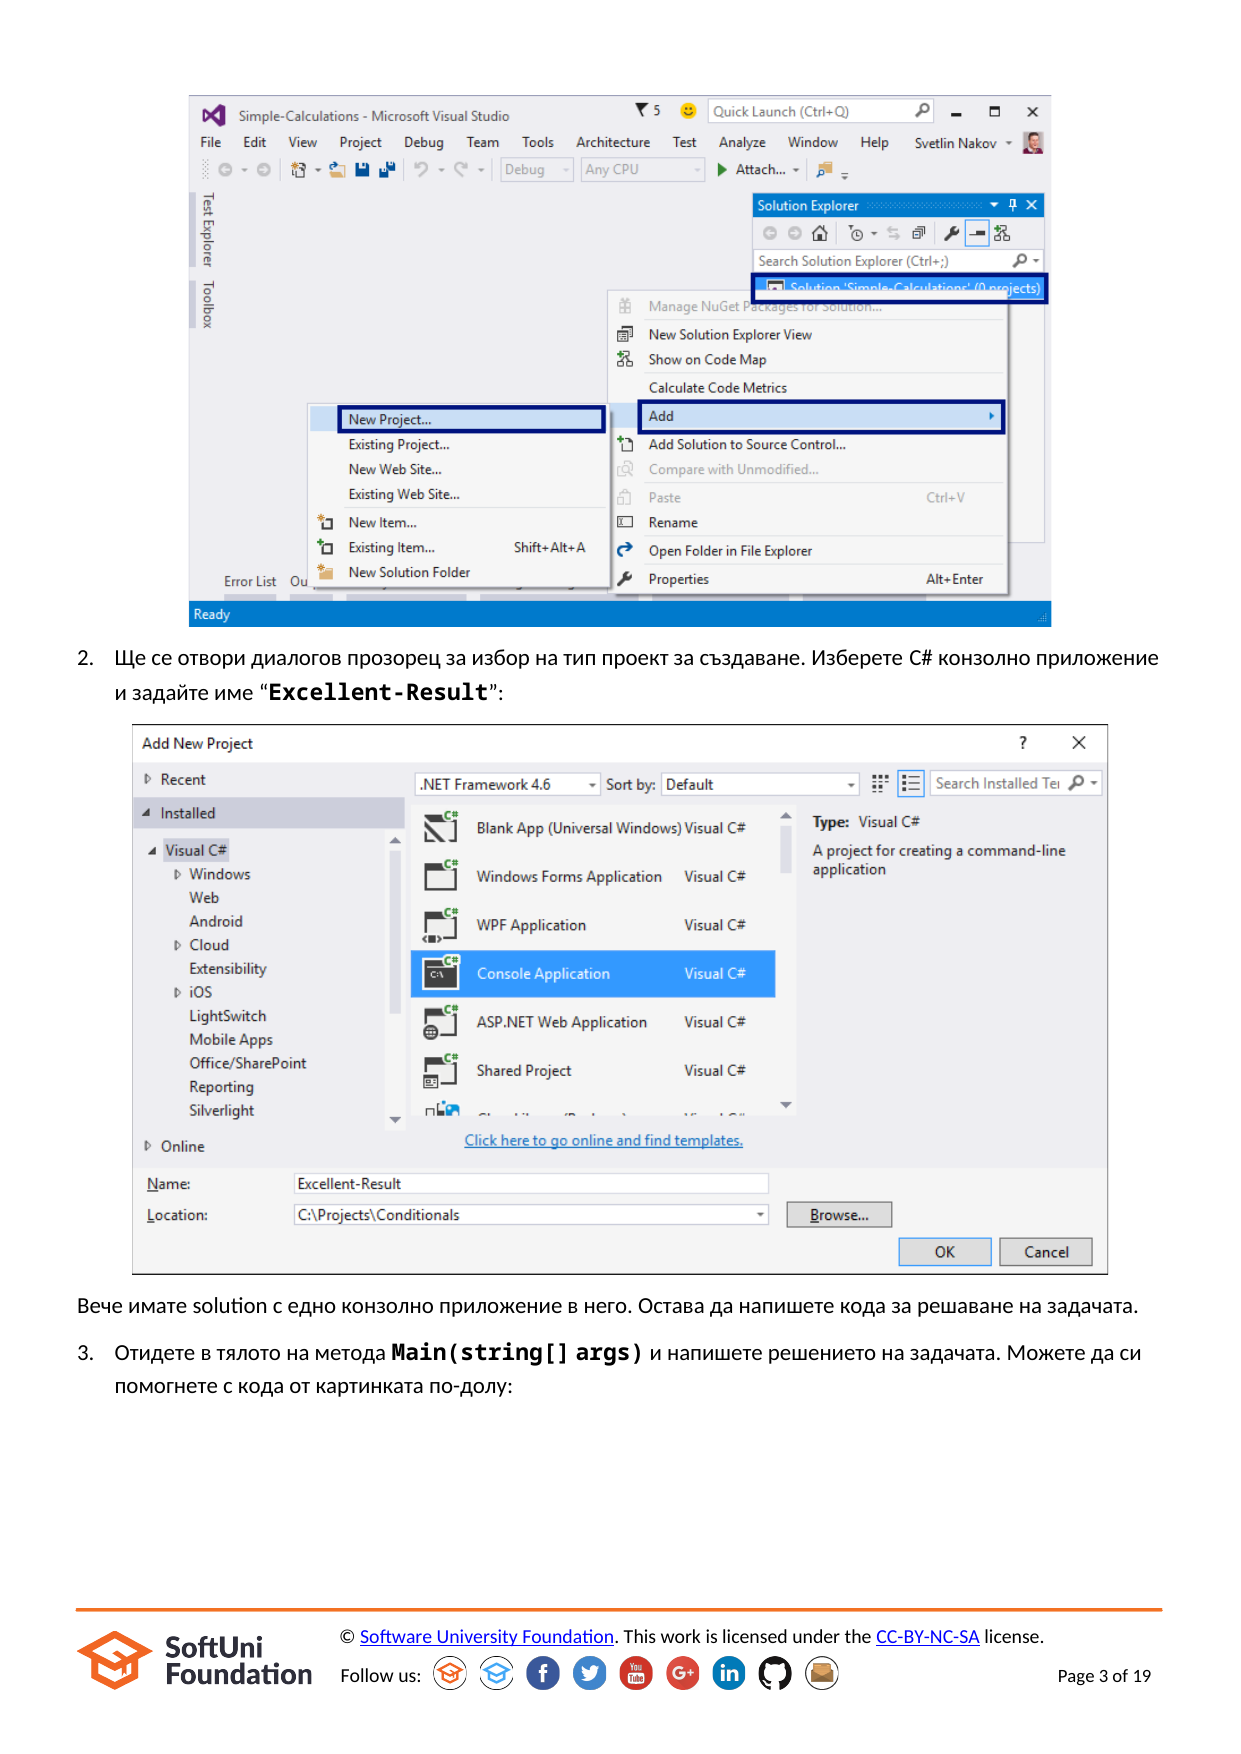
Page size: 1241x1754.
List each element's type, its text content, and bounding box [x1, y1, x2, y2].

picture [666, 1656, 700, 1690]
picture [758, 1656, 792, 1690]
picture [805, 1656, 839, 1690]
list Отидете в тялото на метода Main(string[] args) и напишете решението на задачата. Можете да си помогнете с кода от картинката по-долу: [77, 1336, 1163, 1399]
picture [619, 1656, 653, 1690]
picture [712, 1656, 722, 1666]
picture [132, 724, 1109, 1275]
picture [712, 1680, 722, 1690]
picture [433, 1656, 467, 1690]
picture [736, 1656, 746, 1666]
text Вече имате solution с едно конзолно приложение в него. Остава да напишете кода за решаване на задачата. [77, 1291, 1163, 1319]
picture [188, 95, 1052, 627]
picture [736, 1680, 746, 1690]
picture [480, 1656, 513, 1690]
picture [727, 1670, 738, 1680]
list Ще се отвори диалогов прозорец за избор на тип проект за създаване. Изберете C# конзолно приложение и задайте име “Excellent-Result”: [77, 643, 1163, 707]
picture [573, 1656, 607, 1690]
picture [526, 1656, 560, 1690]
picture [76, 1631, 312, 1690]
